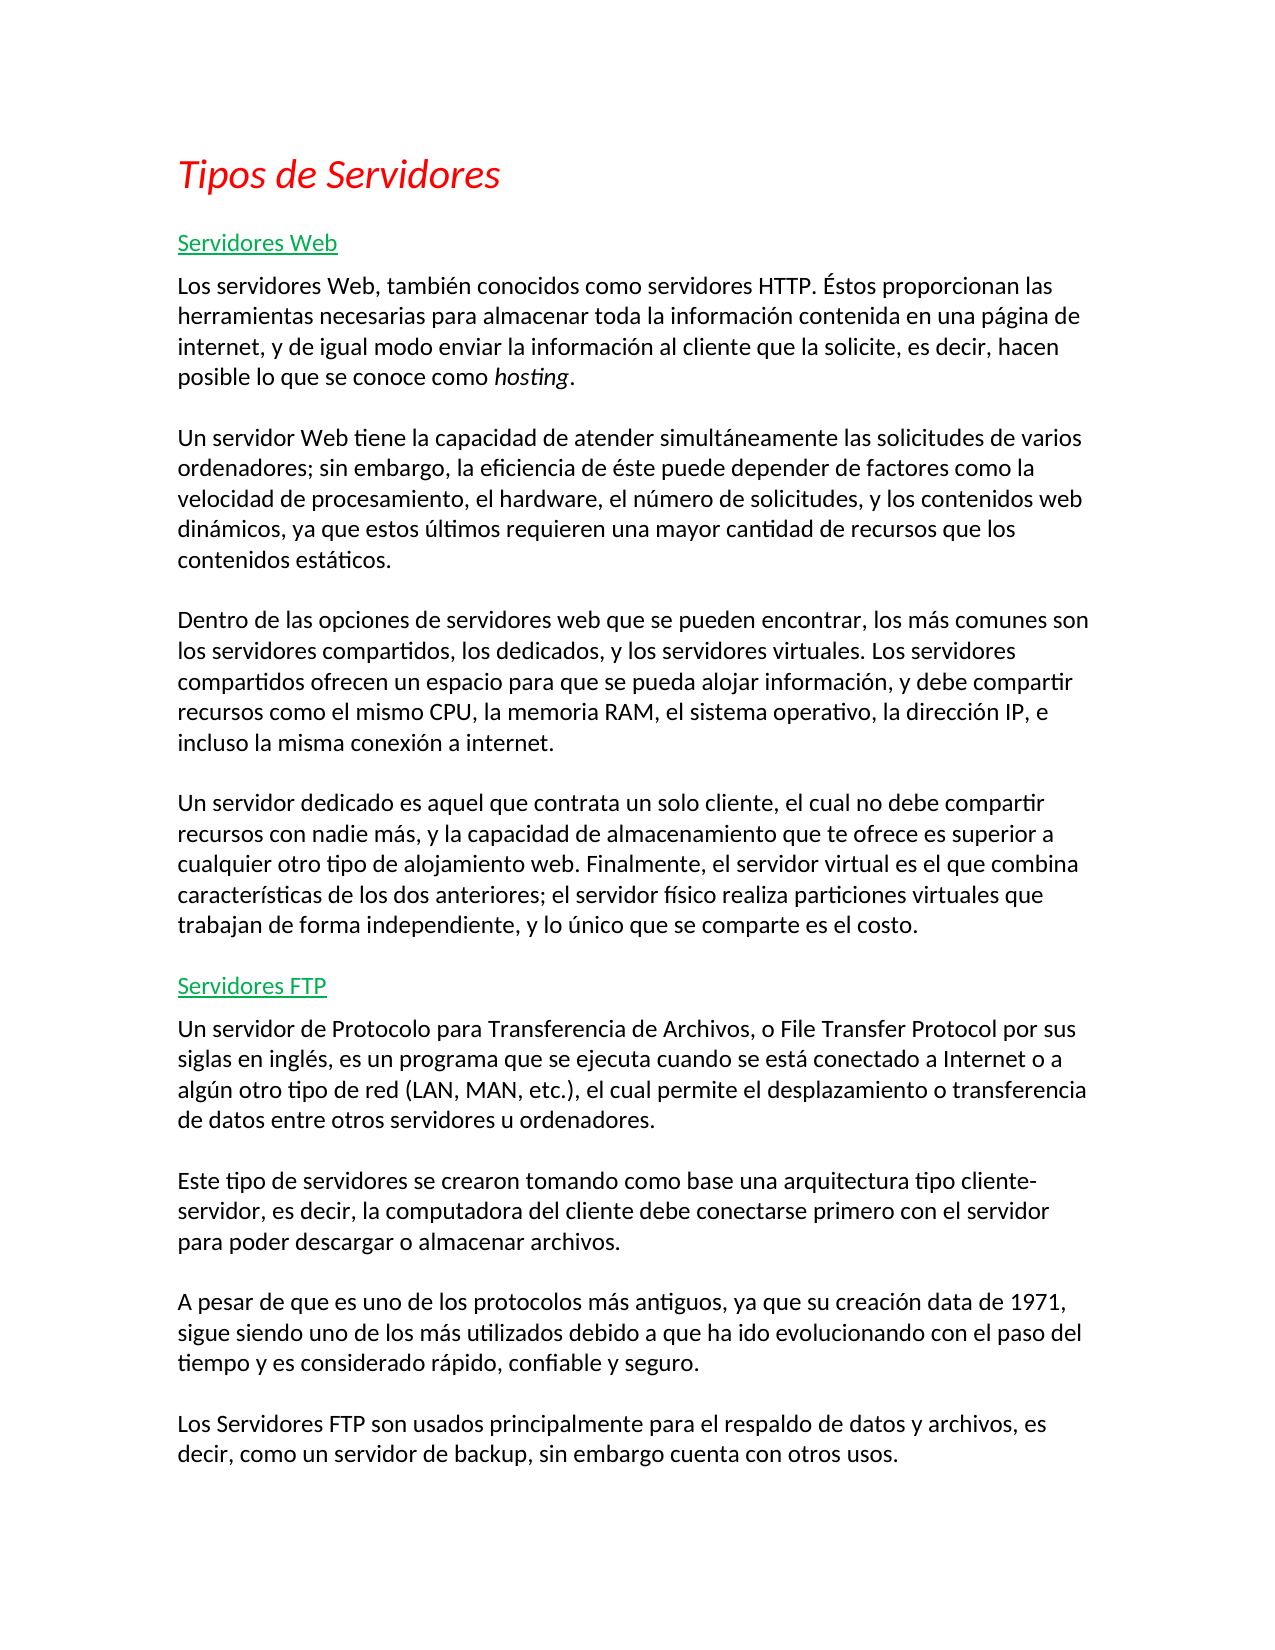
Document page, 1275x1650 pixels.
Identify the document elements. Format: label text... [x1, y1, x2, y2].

text Un servidor dedicado es aquel que contrata un solo cliente, el cual no debe compartir recursos con nadie más, y la capacidad de almacenamiento que te ofrece es superior a cualquier otro tipo de alojamiento web. Finalmente, el servidor virtual es el que combina características de los dos anteriores; el servidor físico realiza particiones virtuales que trabajan de forma independiente, y lo único que se comparte es el costo. [177, 787, 1098, 940]
subtitle Servidores FTP [177, 970, 1098, 1000]
text A pesar de que es uno de los protocolos más antiguos, ya que su creación data de 1971, sigue siendo uno de los más utilizados debido a que ha ido evolucionando con el paso del tiempo y es considerado rápido, confiable y seguro. [177, 1286, 1098, 1378]
text Un servidor de Protocolo para Transferencia de Archivos, o File Transfer Protocol por sus siglas en inglés, es un programa que se ejecuta cuando se está conectado a Internet o a algún otro tipo de red (LAN, MAN, etc.), el cual permite el desplazamiento o transferencia de datos entre otros servidores u ordenadores. [177, 1013, 1098, 1135]
text Los Servidores FTP son usados principalmente para el respaldo de datos y archivos, es decir, como un servidor de backup, sin embargo cuenta con otros usos. [177, 1408, 1098, 1469]
text Tipos de Servidores [177, 148, 1098, 198]
text Dentro de las opciones de servidores web que se pueden encontrar, los más comunes son los servidores compartidos, los dedicados, y los servidores virtuales. Los servidores compartidos ofrecen un espacio para que se pueda alojar información, y debe compartir recursos como el mismo CPU, la memoria RAM, el sistema operativo, la dirección IP, e incluso la misma conexión a internet. [177, 604, 1098, 757]
text Los servidores Web, también conocidos como servidores HTTP. Éstos proporcionan las herramientas necesarias para almacenar toda la información contenida en una página de internet, y de igual modo enviar la información al cliente que la solicite, es decir, hacen posible lo que se conoce como hosting. [177, 270, 1098, 392]
text Un servidor Web tiene la capacidad de atender simultáneamente las solicitudes de varios ordenadores; sin embargo, la eficiencia de éste puede depender de factores como la velocidad de procesamiento, el hardware, el número de solicitudes, y los contenidos web dinámicos, ya que estos últimos requieren una mayor cantidad de recursos que los contenidos estáticos. [177, 422, 1098, 574]
text Este tipo de servidores se crearon tomando como base una arquitectura tipo cliente-servidor, es decir, la computadora del cliente debe conectarse primero con el servidor para poder descargar o almacenar archivos. [177, 1165, 1098, 1256]
text Servidores Web [177, 227, 1098, 257]
